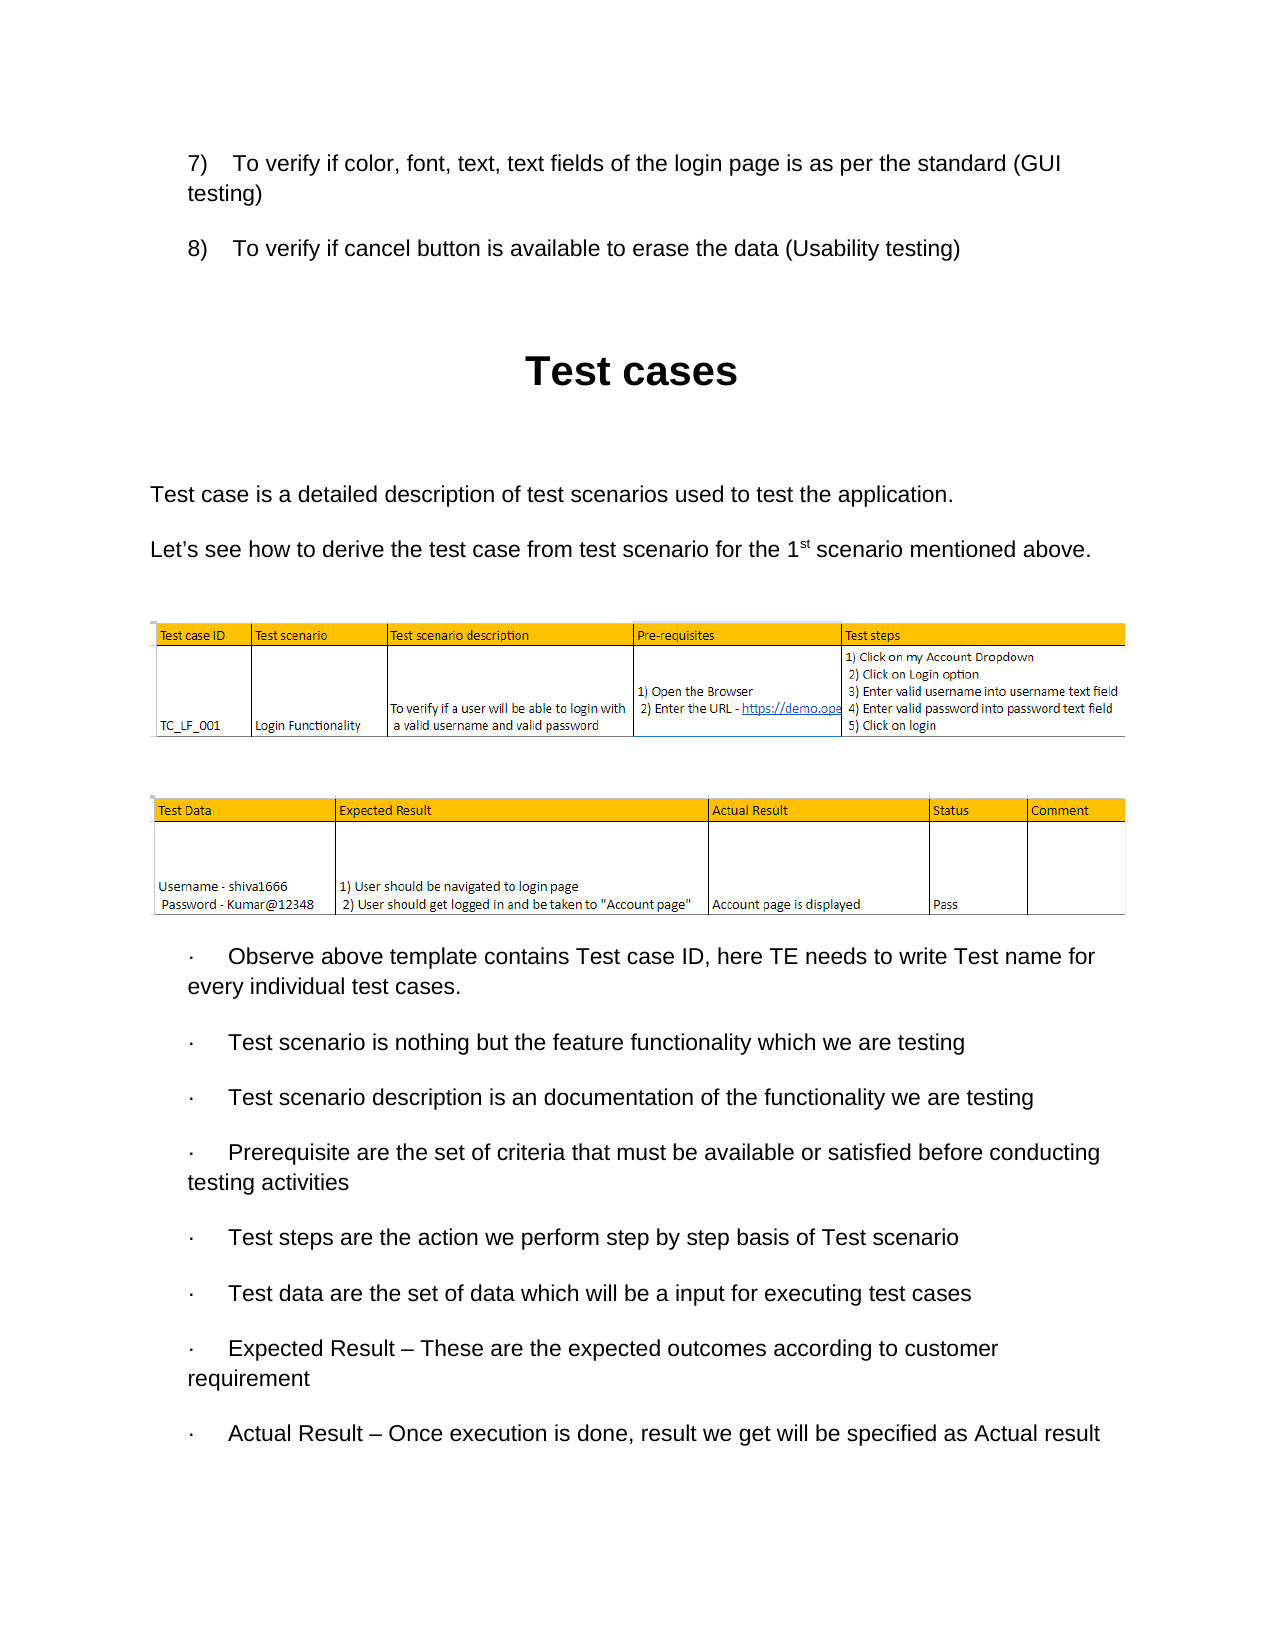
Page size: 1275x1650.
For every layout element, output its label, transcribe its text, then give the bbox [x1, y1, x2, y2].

text · Test scenario is nothing but the feature functionality which we are testing [187, 1028, 1125, 1055]
text · Test steps are the action we perform step by step basis of Test scenario [187, 1224, 1125, 1251]
text · Expected Result – These are the expected outcomes according to customer requirement [187, 1335, 1125, 1391]
picture [150, 621, 1125, 737]
text Test cases [150, 346, 1125, 394]
text · Prerequisite are the set of criteria that must be available or satisfied before conducting testing activities [187, 1139, 1125, 1195]
text Let’s see how to derive the test case from test scenario for the 1st scenario mentioned above. [150, 536, 1125, 563]
text Test case is a detailed description of test scenarios used to test the application. [150, 481, 1125, 507]
text · Actual Result – Once execution is done, result we get will be specified as Actual result [187, 1420, 1125, 1446]
text · Test data are the set of data which will be a input for executing test cases [187, 1279, 1125, 1306]
text 7) To verify if color, font, text, text fields of the login page is as per the standard (GUI testing) [187, 150, 1125, 207]
text · Test scenario description is an documentation of the functionality we are testing [187, 1084, 1125, 1110]
text 8) To verify if cancel button is available to erase the data (Usability testing) [187, 235, 1125, 262]
text · Observe above template contains Test case ID, here TE needs to write Test name for every individual test cases. [187, 943, 1125, 999]
picture [150, 795, 1125, 915]
